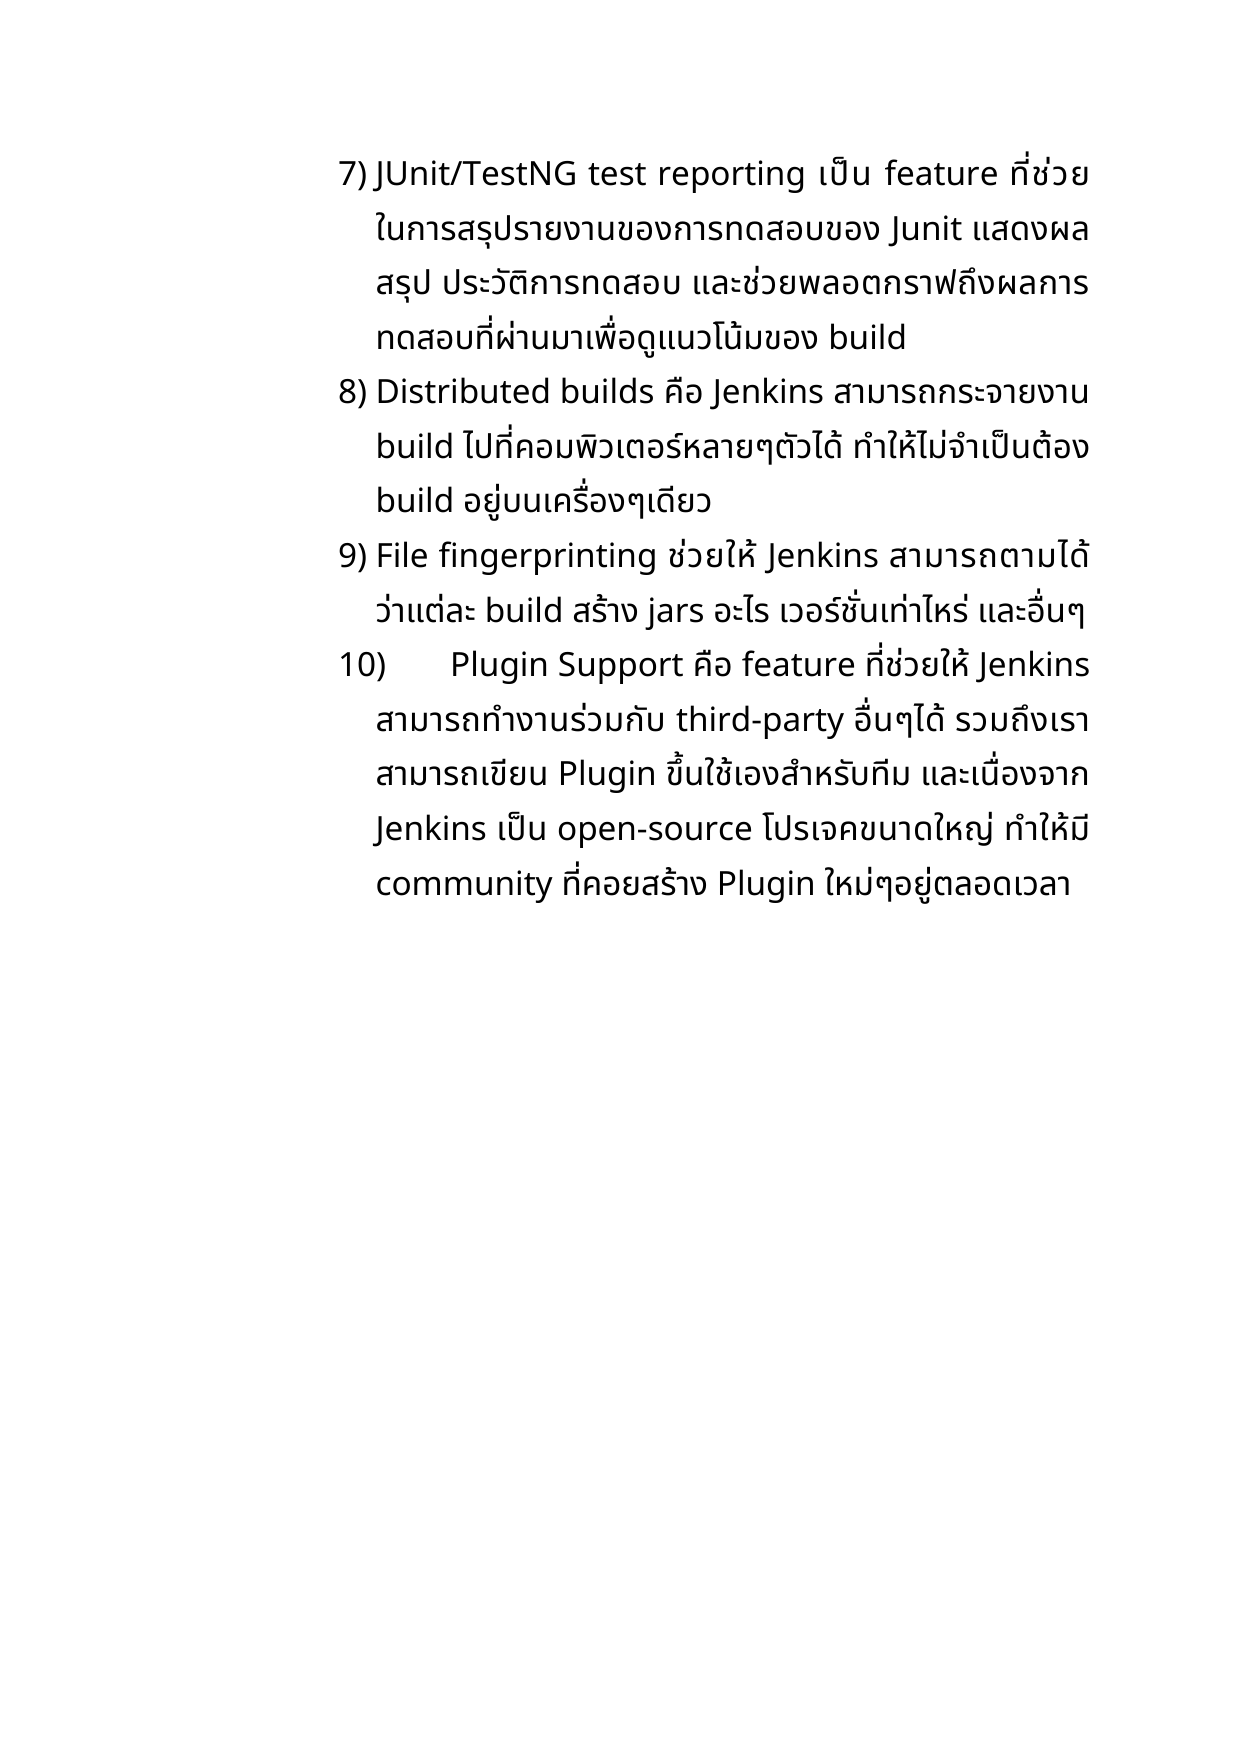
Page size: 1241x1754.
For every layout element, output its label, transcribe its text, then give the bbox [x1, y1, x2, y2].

list Distributed builds คือ Jenkins สามารถกระจายงาน build ไปที่คอมพิวเตอร์หลายๆตัวได้ ทำให้ไม่จำเป็นต้อง build อยู่บนเครื่องๆเดียว [338, 368, 1090, 528]
list JUnit/TestNG test reporting เป็น feature ที่ช่วยในการสรุปรายงานของการทดสอบของ Junit แสดงผลสรุป ประวัติการทดสอบ และช่วยพลอตกราฟถึงผลการทดสอบที่ผ่านมาเพื่อดูแนวโน้มของ build [338, 150, 1090, 364]
list Plugin Support คือ feature ที่ช่วยให้ Jenkins สามารถทำงานร่วมกับ third-party อื่นๆได้ รวมถึงเราสามารถเขียน Plugin ขึ้นใช้เองสำหรับทีม และเนื่องจาก Jenkins เป็น open-source โปรเจคขนาดใหญ่ ทำให้มี community ที่คอยสร้าง Plugin ใหม่ๆอยู่ตลอดเวลา [338, 641, 1090, 910]
list File fingerprinting ช่วยให้ Jenkins สามารถตามได้ว่าแต่ละ build สร้าง jars อะไร เวอร์ชั่นเท่าไหร่ และอื่นๆ [338, 532, 1090, 637]
